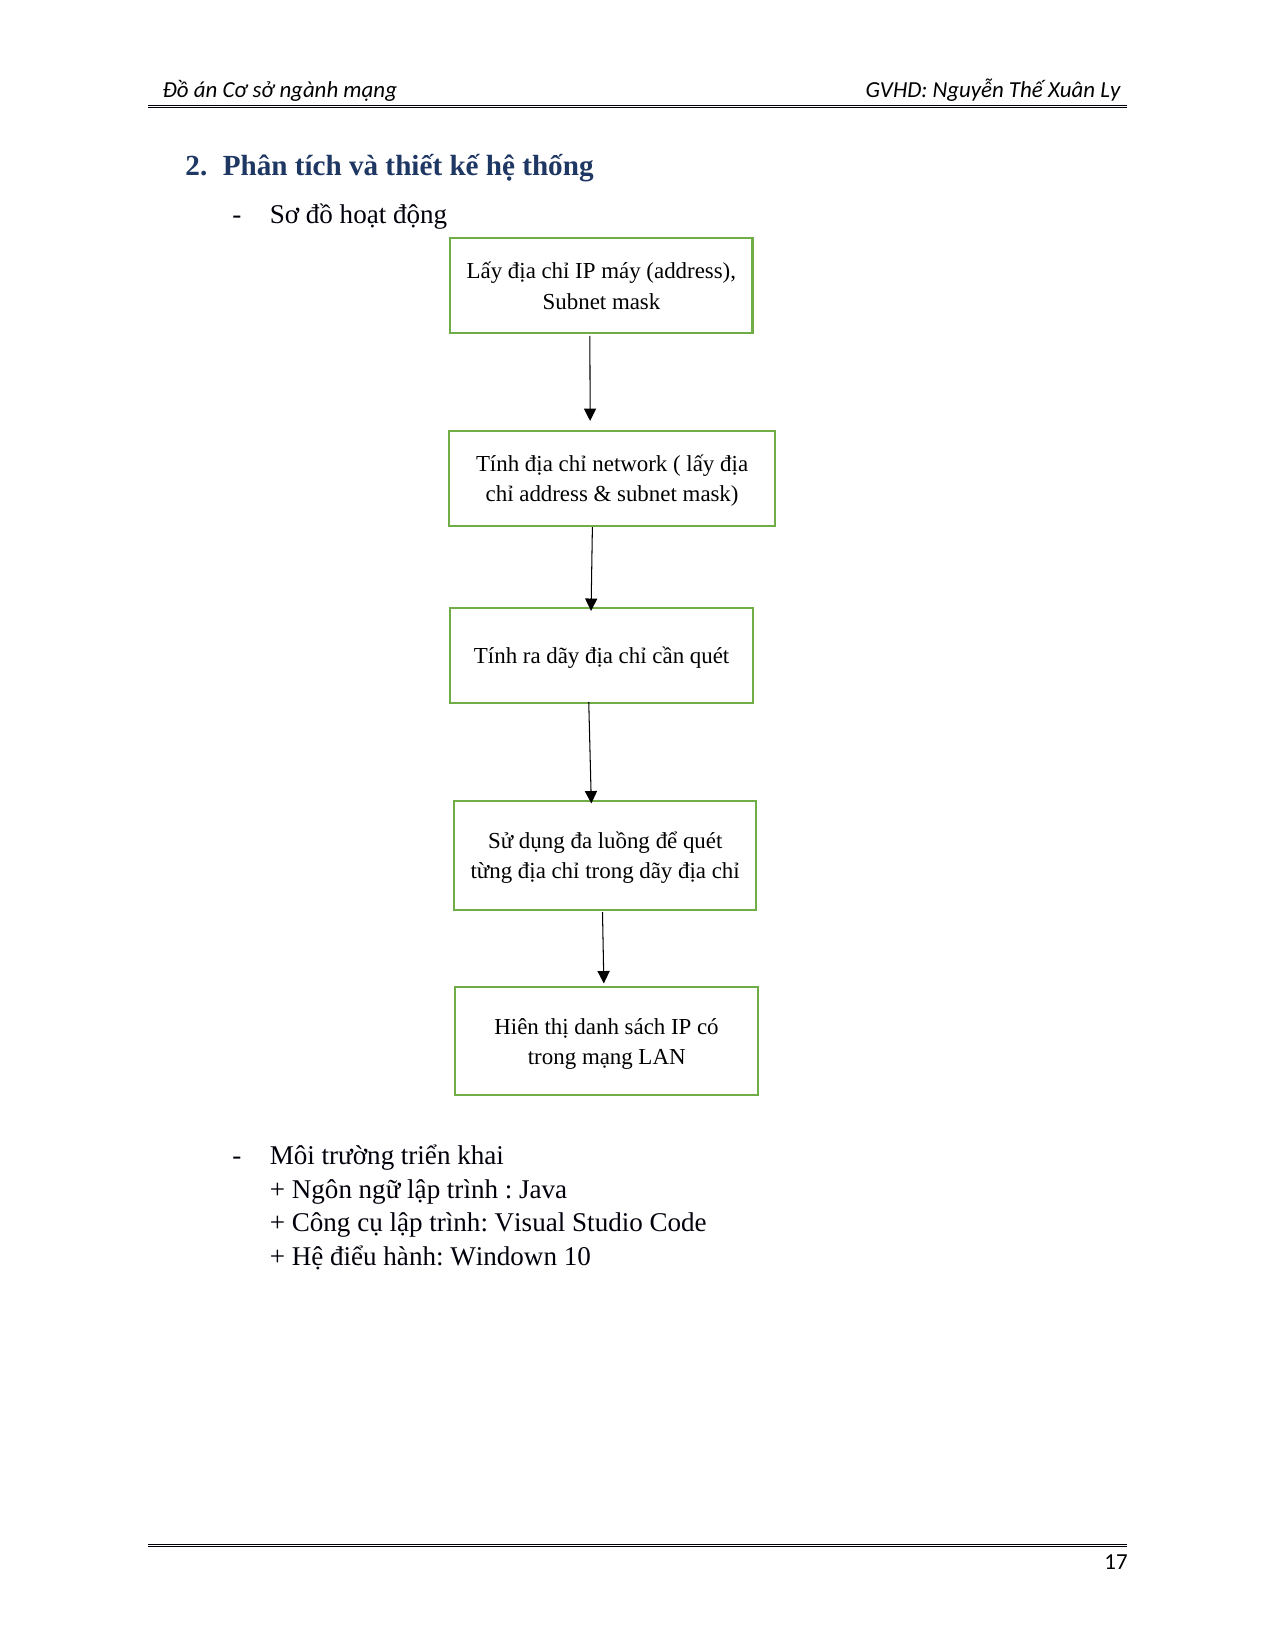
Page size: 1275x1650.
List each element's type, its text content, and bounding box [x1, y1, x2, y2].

list + Công cụ lập trình: Visual Studio Code [269, 1207, 1127, 1238]
subtitle Phân tích và thiết kế hệ thống [185, 148, 1127, 181]
list Sơ đồ hoạt động [232, 198, 1127, 229]
list Môi trường triển khai [232, 1139, 1127, 1171]
list + Hệ điểu hành: Windown 10 [269, 1240, 1127, 1271]
list + Ngôn ngữ lập trình : Java [269, 1173, 1127, 1204]
